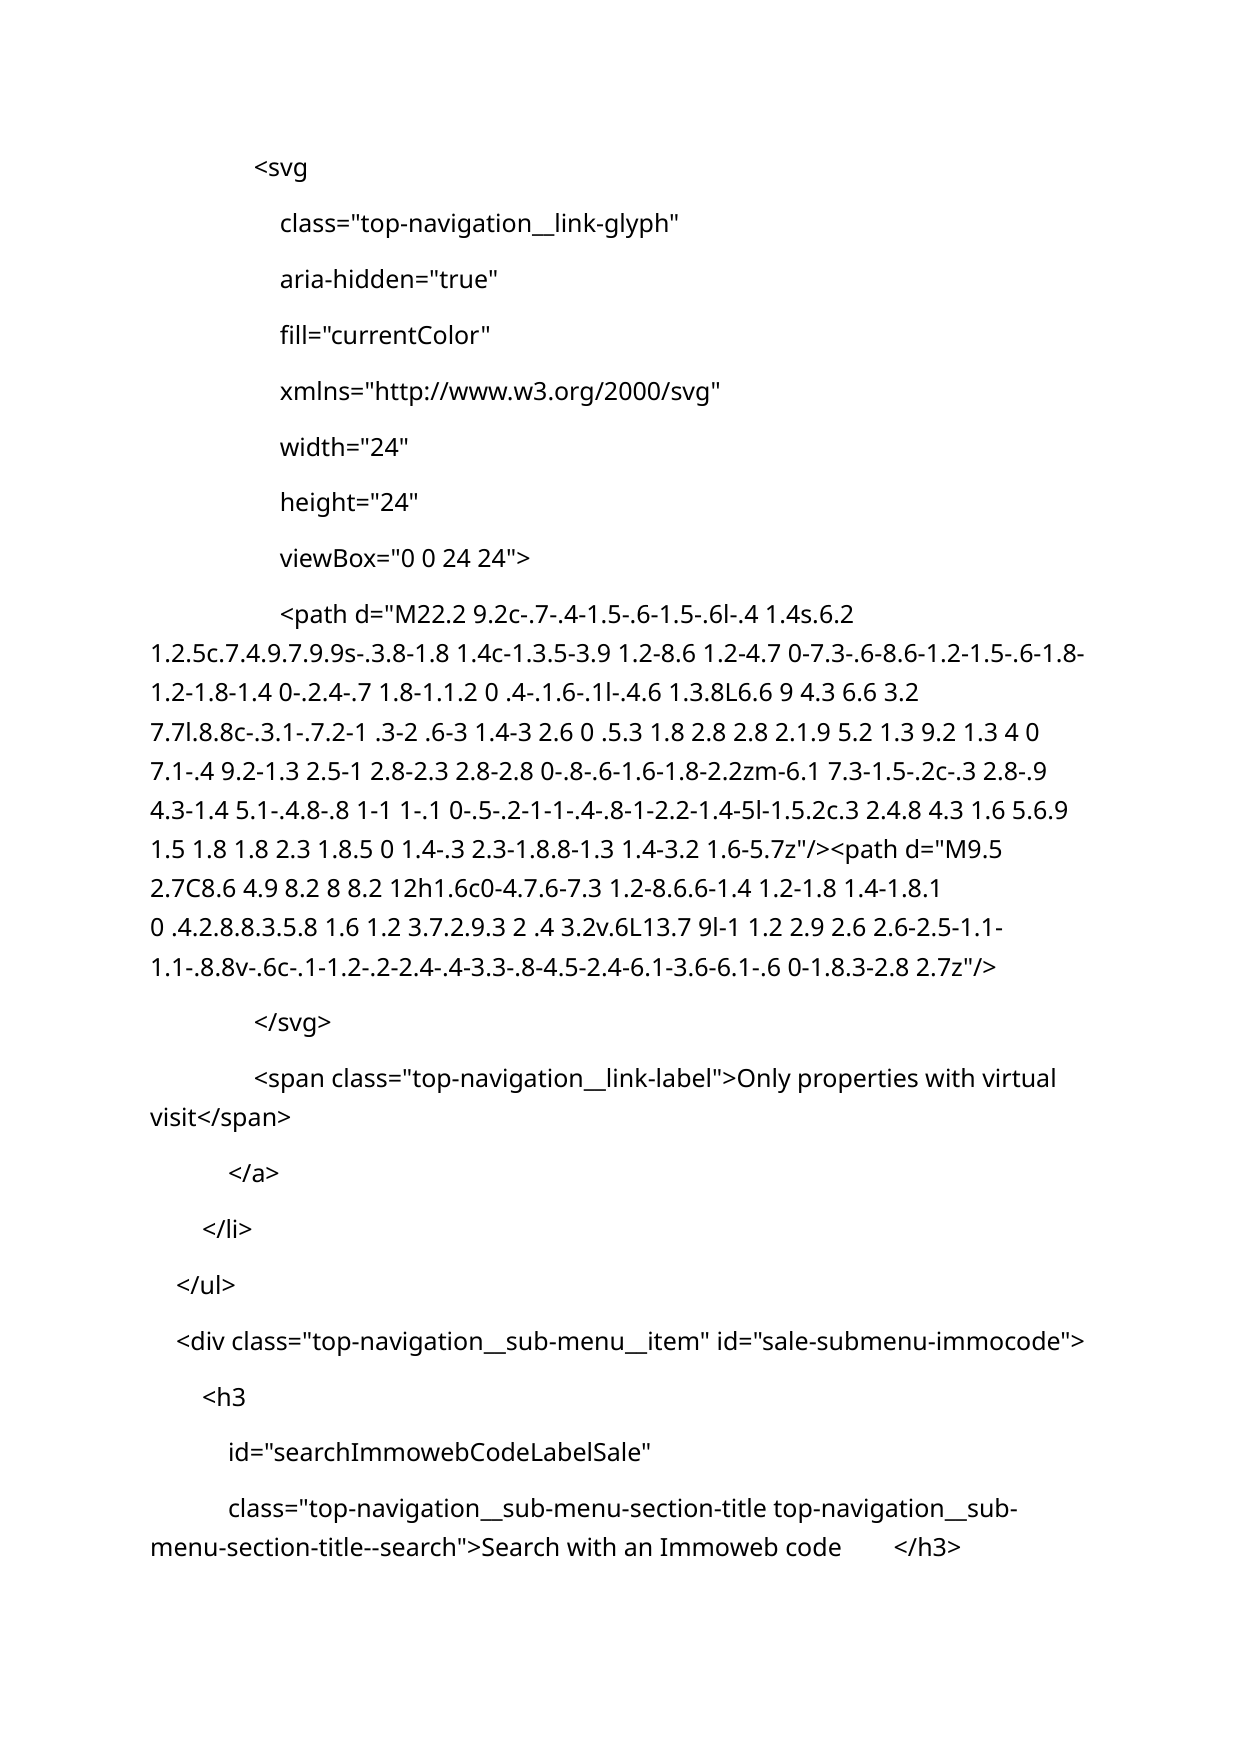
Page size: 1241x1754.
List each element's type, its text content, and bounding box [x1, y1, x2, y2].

text </ul> [150, 1267, 1090, 1302]
text <span class="top-navigation__link-label">Only properties with virtual visit</span> [150, 1061, 1090, 1134]
text height="24" [150, 485, 1090, 519]
text <svg [150, 150, 1090, 184]
text fill="currentColor" [150, 317, 1090, 352]
text aria-hidden="true" [150, 262, 1090, 296]
text class="top-navigation__sub-menu-section-title top-navigation__sub-menu-section-title--search">Search with an Immoweb code </h3> [150, 1491, 1090, 1564]
text <div class="top-navigation__sub-menu__item" id="sale-submenu-immocode"> [150, 1323, 1090, 1357]
text viewBox="0 0 24 24"> [150, 541, 1090, 575]
text <path d="M22.2 9.2c-.7-.4-1.5-.6-1.5-.6l-.4 1.4s.6.2 1.2.5c.7.4.9.7.9.9s-.3.8-1.8 1.4c-1.3.5-3.9 1.2-8.6 1.2-4.7 0-7.3-.6-8.6-1.2-1.5-.6-1.8-1.2-1.8-1.4 0-.2.4-.7 1.8-1.1.2 0 .4-.1.6-.1l-.4.6 1.3.8L6.6 9 4.3 6.6 3.2 7.7l.8.8c-.3.1-.7.2-1 .3-2 .6-3 1.4-3 2.6 0 .5.3 1.8 2.8 2.8 2.1.9 5.2 1.3 9.2 1.3 4 0 7.1-.4 9.2-1.3 2.5-1 2.8-2.3 2.8-2.8 0-.8-.6-1.6-1.8-2.2zm-6.1 7.3-1.5-.2c-.3 2.8-.9 4.3-1.4 5.1-.4.8-.8 1-1 1-.1 0-.5-.2-1-1-.4-.8-1-2.2-1.4-5l-1.5.2c.3 2.4.8 4.3 1.6 5.6.9 1.5 1.8 1.8 2.3 1.8.5 0 1.4-.3 2.3-1.8.8-1.3 1.4-3.2 1.6-5.7z"/><path d="M9.5 2.7C8.6 4.9 8.2 8 8.2 12h1.6c0-4.7.6-7.3 1.2-8.6.6-1.4 1.2-1.8 1.4-1.8.1 0 .4.2.8.8.3.5.8 1.6 1.2 3.7.2.9.3 2 .4 3.2v.6L13.7 9l-1 1.2 2.9 2.6 2.6-2.5-1.1-1.1-.8.8v-.6c-.1-1.2-.2-2.4-.4-3.3-.8-4.5-2.4-6.1-3.6-6.1-.6 0-1.8.3-2.8 2.7z"/> [150, 597, 1090, 983]
text class="top-navigation__link-glyph" [150, 206, 1090, 240]
text <h3 [150, 1379, 1090, 1413]
text id="searchImmowebCodeLabelSale" [150, 1435, 1090, 1469]
text </li> [150, 1212, 1090, 1246]
text </a> [150, 1156, 1090, 1190]
text width="24" [150, 429, 1090, 463]
text </svg> [150, 1005, 1090, 1039]
text xmlns="http://www.w3.org/2000/svg" [150, 373, 1090, 407]
